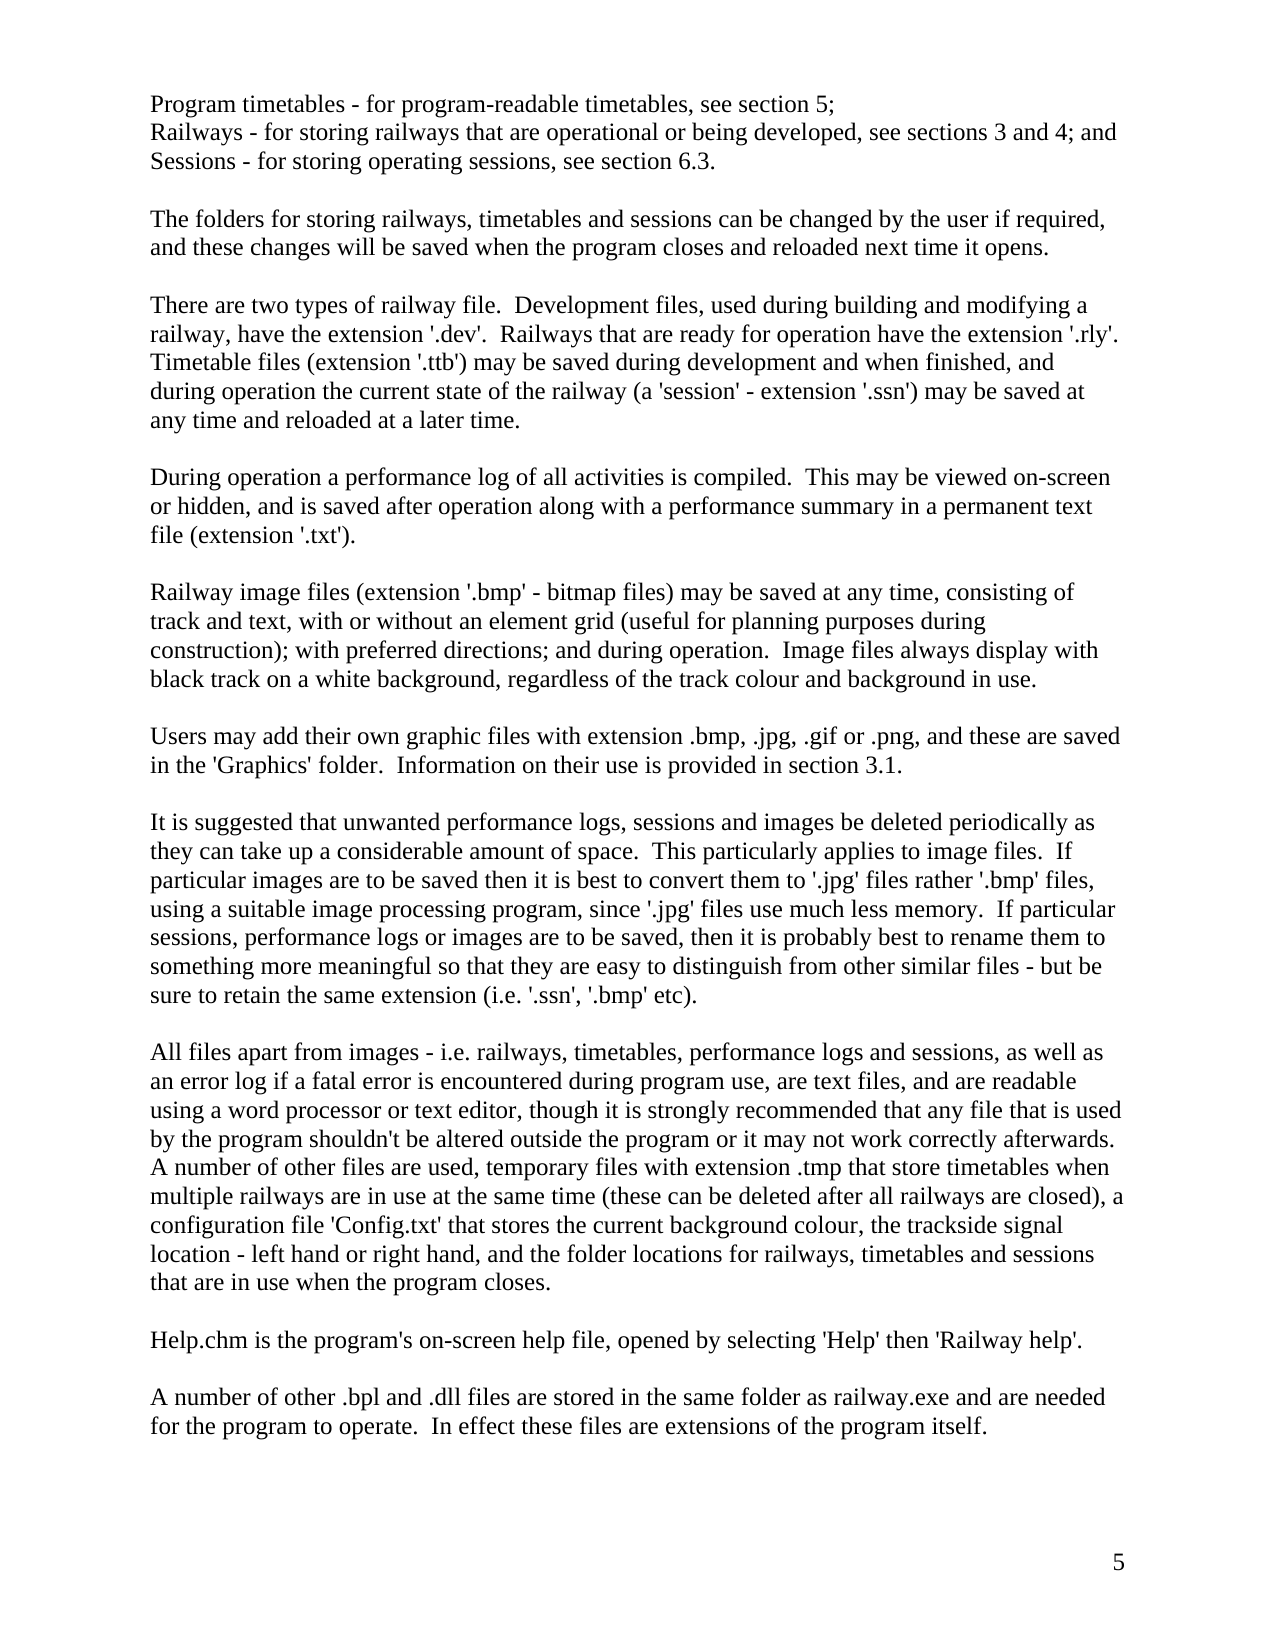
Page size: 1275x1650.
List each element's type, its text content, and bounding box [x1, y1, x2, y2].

text Users may add their own graphic files with extension .bmp, .jpg, .gif or .png, and these are saved in the 'Graphics' folder. Information on their use is provided in section 3.1. [150, 721, 1125, 779]
text During operation a performance log of all activities is compiled. This may be viewed on-screen or hidden, and is saved after operation along with a performance summary in a permanent text file (extension '.txt'). [150, 462, 1125, 549]
text The folders for storing railways, timetables and sessions can be changed by the user if required, and these changes will be saved when the program closes and reloaded next time it opens. [150, 204, 1125, 261]
text Sessions - for storing operating sessions, see section 6.3. [150, 146, 1125, 175]
text configuration file 'Config.txt' that stores the current background colour, the trackside signal location - left hand or right hand, and the folder locations for railways, timetables and sessions that are in use when the program closes. [150, 1210, 1125, 1296]
text Help.chm is the program's on-screen help file, opened by selecting 'Help' then 'Railway help'. [150, 1325, 1125, 1354]
text It is suggested that unwanted performance logs, sessions and images be deleted periodically as they can take up a considerable amount of space. This particularly applies to image files. If particular images are to be saved then it is best to convert them to '.jpg' files rather '.bmp' files, using a suitable image processing program, since '.jpg' files use much less memory. If particular sessions, performance logs or images are to be saved, then it is probably best to rename them to something more meaningful so that they are easy to distinguish from other similar files - but be sure to retain the same extension (i.e. '.ssn', '.bmp' etc). [150, 807, 1125, 1009]
text A number of other .bpl and .dll files are stored in the same folder as railway.exe and are needed for the program to operate. In effect these files are extensions of the program itself. [150, 1382, 1125, 1440]
text Railway image files (extension '.bmp' - bitmap files) may be saved at any time, consisting of track and text, with or without an element grid (useful for planning purposes during construction); with preferred directions; and during operation. Image files always display with black track on a white background, regardless of the track colour and background in use. [150, 577, 1125, 692]
text All files apart from images - i.e. railways, timetables, performance logs and sessions, as well as an error log if a fatal error is encountered during program use, are text files, and are readable using a word processor or text editor, though it is strongly recommended that any file that is used by the program shouldn't be altered outside the program or it may not work correctly afterwards. A number of other files are used, temporary files with extension .tmp that store timetables when multiple railways are in use at the same time (these can be deleted after all railways are closed), a [150, 1037, 1125, 1210]
text Program timetables - for program-readable timetables, see section 5; [150, 89, 1125, 117]
text There are two types of railway file. Development files, used during building and modifying a railway, have the extension '.dev'. Railways that are ready for operation have the extension '.rly'. Timetable files (extension '.ttb') may be saved during development and when finished, and during operation the current state of the railway (a 'session' - extension '.ssn') may be saved at any time and reloaded at a later time. [150, 290, 1125, 434]
text Railways - for storing railways that are operational or being developed, see sections 3 and 4; and [150, 117, 1125, 146]
